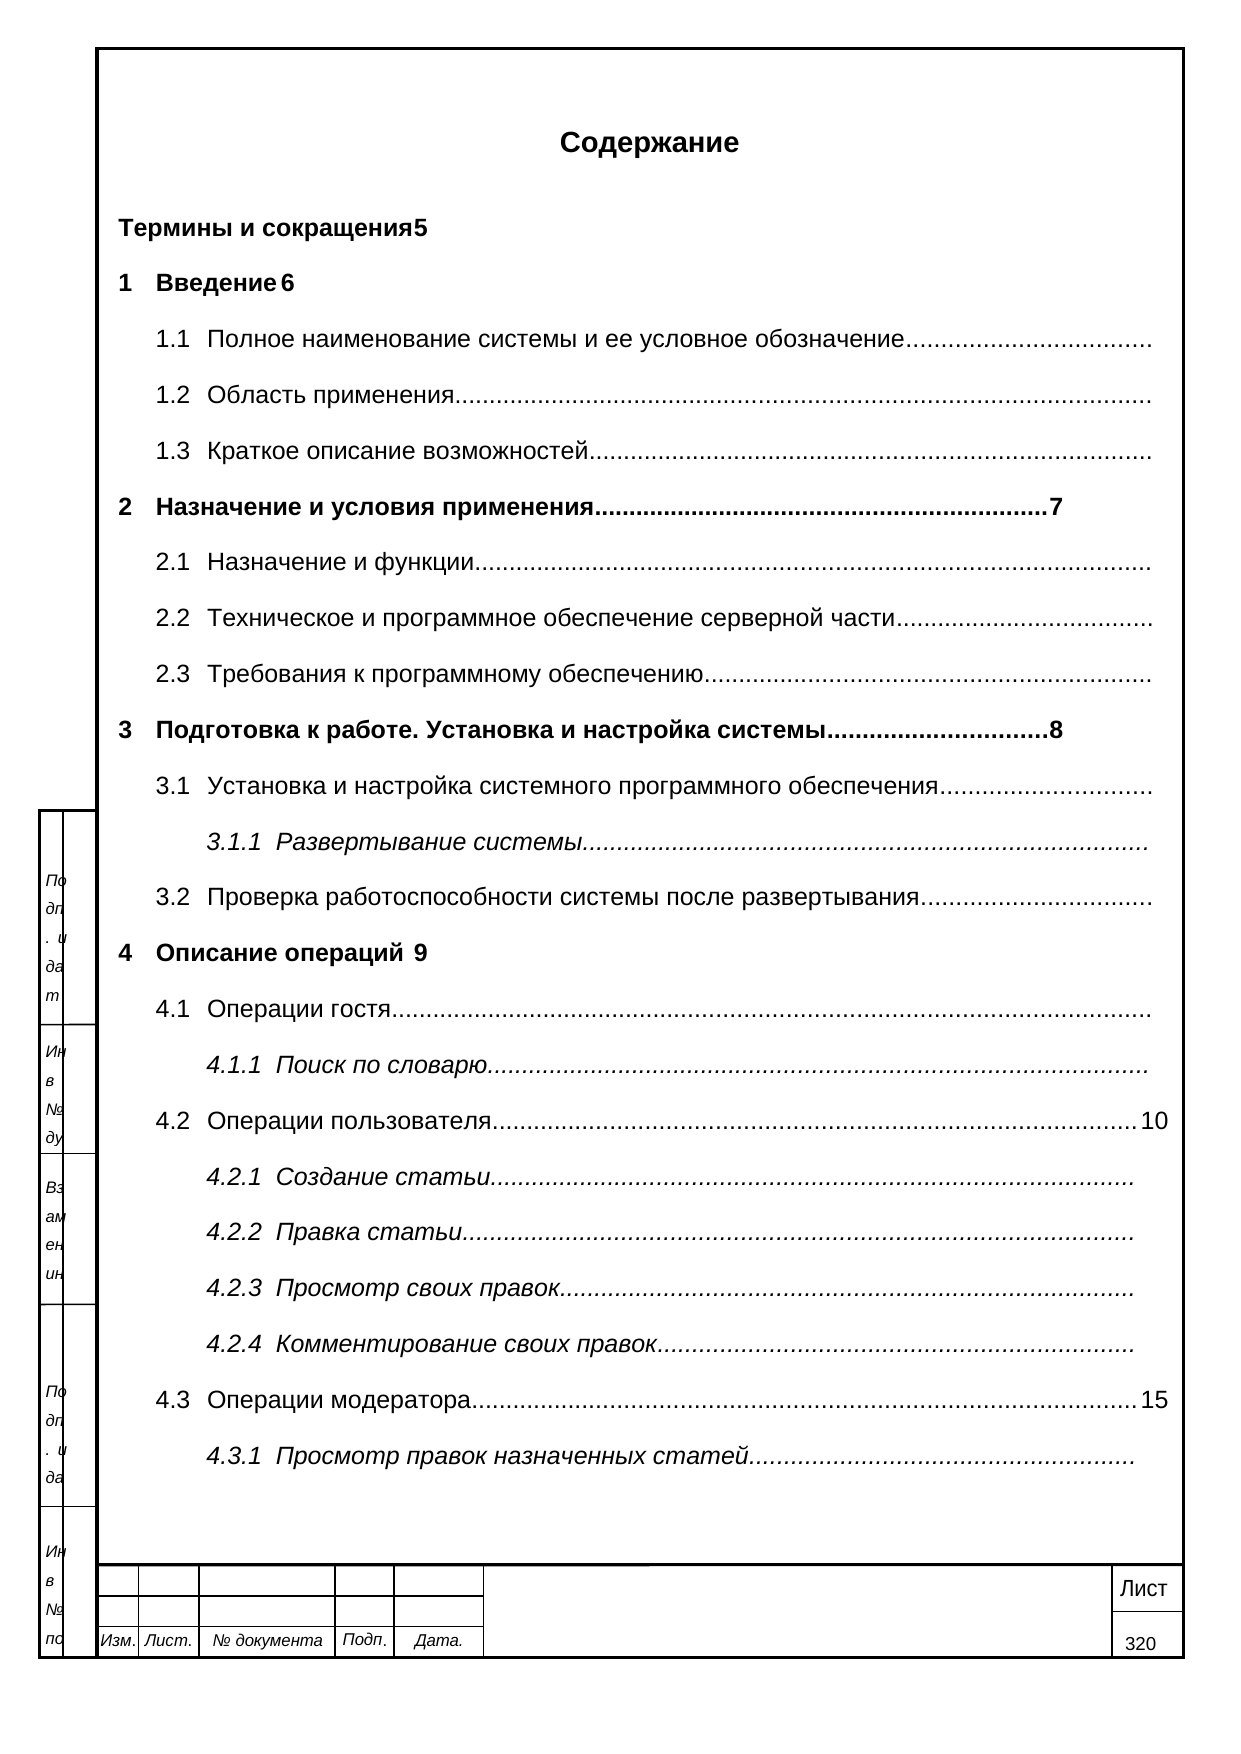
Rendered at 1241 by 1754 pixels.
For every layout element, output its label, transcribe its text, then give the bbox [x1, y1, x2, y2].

text 1 Введение 6 [118, 268, 1063, 297]
text 2 Назначение и условия применения 7 [118, 491, 1063, 520]
text 4.2.3 Просмотр своих правок 12 [206, 1273, 1107, 1302]
text 4.3 Операции модератора 15 [155, 1385, 1151, 1413]
text 4.1 Операции гостя 9 [155, 994, 1151, 1023]
text Термины и сокращения 5 [118, 212, 1063, 241]
text 4 Описание операций 9 [118, 938, 1063, 967]
text 3.2 Проверка работоспособности системы после развертывания 8 [155, 882, 1151, 911]
text 3.1 Установка и настройка системного программного обеспечения 8 [155, 771, 1151, 799]
text 4.3.1 Просмотр правок назначенных статей 15 [206, 1441, 1107, 1469]
text 4.2.2 Правка статьи 11 [206, 1217, 1107, 1246]
text 4.2.1 Создание статьи 10 [206, 1161, 1107, 1190]
text 1.1 Полное наименование системы и ее условное обозначение 6 [155, 324, 1151, 353]
text 2.3 Требования к программному обеспечению 7 [155, 659, 1151, 688]
text 3.1.1 Развертывание системы 8 [206, 826, 1107, 855]
text 4.2 Операции пользователя 10 [155, 1106, 1151, 1134]
text 4.2.4 Комментирование своих правок 13 [206, 1329, 1107, 1358]
text 3 Подготовка к работе. Установка и настройка системы 8 [118, 715, 1063, 743]
text 4.1.1 Поиск по словарю 9 [206, 1050, 1107, 1078]
text 2.2 Техническое и программное обеспечение серверной части 7 [155, 603, 1151, 632]
text Содержание [118, 125, 1181, 158]
text 2.1 Назначение и функции 7 [155, 547, 1151, 576]
text 1.2 Область применения 6 [155, 380, 1151, 408]
text 1.3 Краткое описание возможностей 6 [155, 436, 1151, 464]
